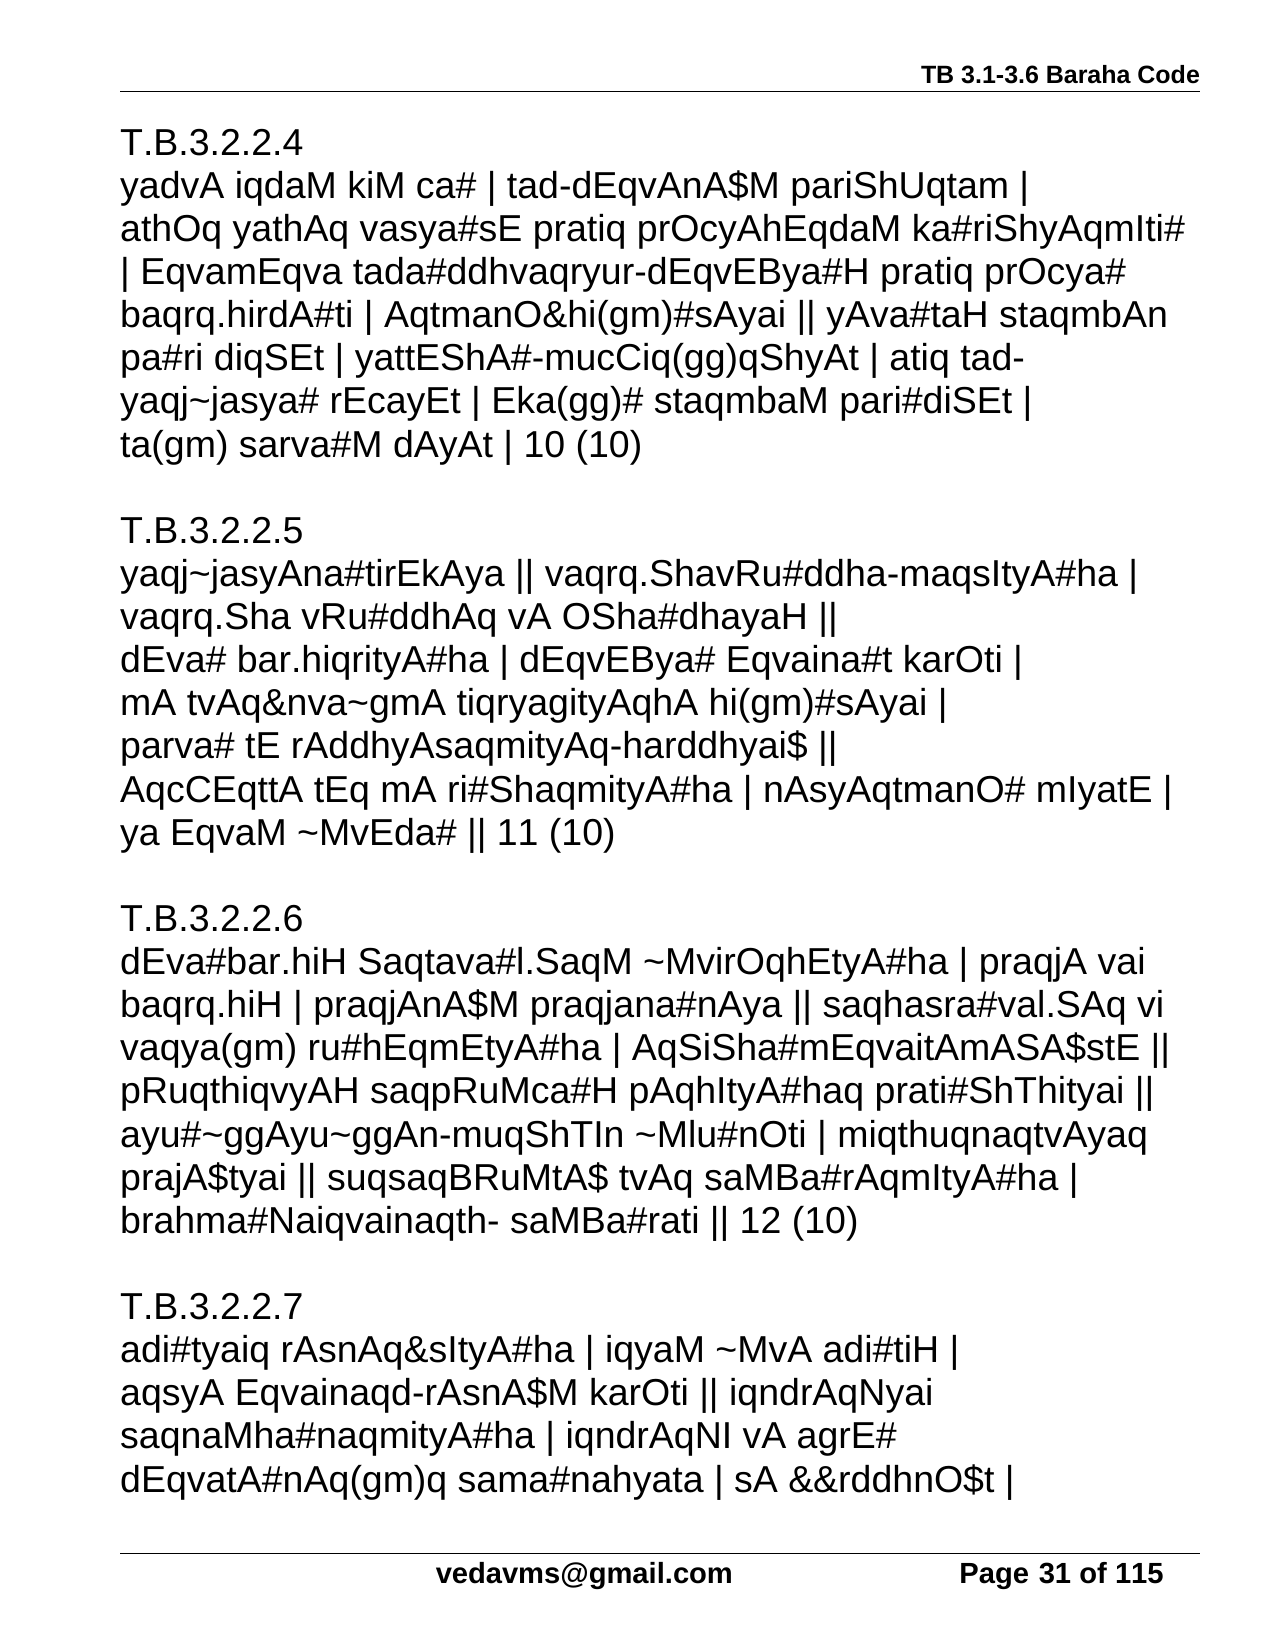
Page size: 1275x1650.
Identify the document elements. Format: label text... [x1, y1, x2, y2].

text dEva#bar.hiH Saqtava#l.SaqM ~MvirOqhEtyA#ha | praqjA vai baqrq.hiH | praqjAnA$M praqjana#nAya || saqhasra#val.SAq vi vaqya(gm) ru#hEqmEtyA#ha | AqSiSha#mEqvaitAmASA$stE || pRuqthiqvyAH saqpRuMca#H pAqhItyA#haq prati#ShThityai || [120, 939, 1200, 1112]
text T.B.3.2.2.5 [120, 508, 1200, 551]
text T.B.3.2.2.7 [120, 1284, 1200, 1327]
text ta(gm) sarva#M dAyAt | 10 (10) [120, 422, 1200, 465]
text T.B.3.2.2.4 [120, 120, 1200, 163]
text adi#tyaiq rAsnAq&sItyA#ha | iqyaM ~MvA adi#tiH | [120, 1327, 1200, 1371]
text T.B.3.2.2.6 [120, 896, 1200, 939]
text mA tvAq&nva~gmA tiqryagityAqhA hi(gm)#sAyai | [120, 681, 1200, 724]
text yadvA iqdaM kiM ca# | tad-dEqvAnA$M pariShUqtam | [120, 163, 1200, 206]
text athOq yathAq vasya#sE pratiq prOcyAhEqdaM ka#riShyAqmIti# | EqvamEqva tada#ddhvaqryur-dEqvEBya#H pratiq prOcya# baqrq.hirdA#ti | AqtmanO&hi(gm)#sAyai || yAva#taH staqmbAn pa#ri diqSEt | yattEShA#-mucCiq(gg)qShyAt | atiq tad-yaqj~jasya# rEcayEt | Eka(gg)# staqmbaM pari#diSEt | [120, 206, 1200, 422]
text vaqrq.Sha vRu#ddhAq vA OSha#dhayaH || [120, 594, 1200, 637]
text aqsyA Eqvainaqd-rAsnA$M karOti || iqndrAqNyai saqnaMha#naqmityA#ha | iqndrAqNI vA agrE# dEqvatA#nAq(gm)q sama#nahyata | sA &&rddhnO$t | [120, 1371, 1200, 1500]
text AqcCEqttA tEq mA ri#ShaqmityA#ha | nAsyAqtmanO# mIyatE | [120, 767, 1200, 810]
text ayu#~ggAyu~ggAn-muqShTIn ~Mlu#nOti | miqthuqnaqtvAyaq prajA$tyai || suqsaqBRuMtA$ tvAq saMBa#rAqmItyA#ha | brahma#Naiqvainaqth- saMBa#rati || 12 (10) [120, 1112, 1200, 1241]
text ya EqvaM ~MvEda# || 11 (10) [120, 810, 1200, 853]
text yaqj~jasyAna#tirEkAya || vaqrq.ShavRu#ddha-maqsItyA#ha | [120, 551, 1200, 594]
text dEva# bar.hiqrityA#ha | dEqvEBya# Eqvaina#t karOti | [120, 637, 1200, 681]
text parva# tE rAddhyAsaqmityAq-harddhyai$ || [120, 724, 1200, 767]
